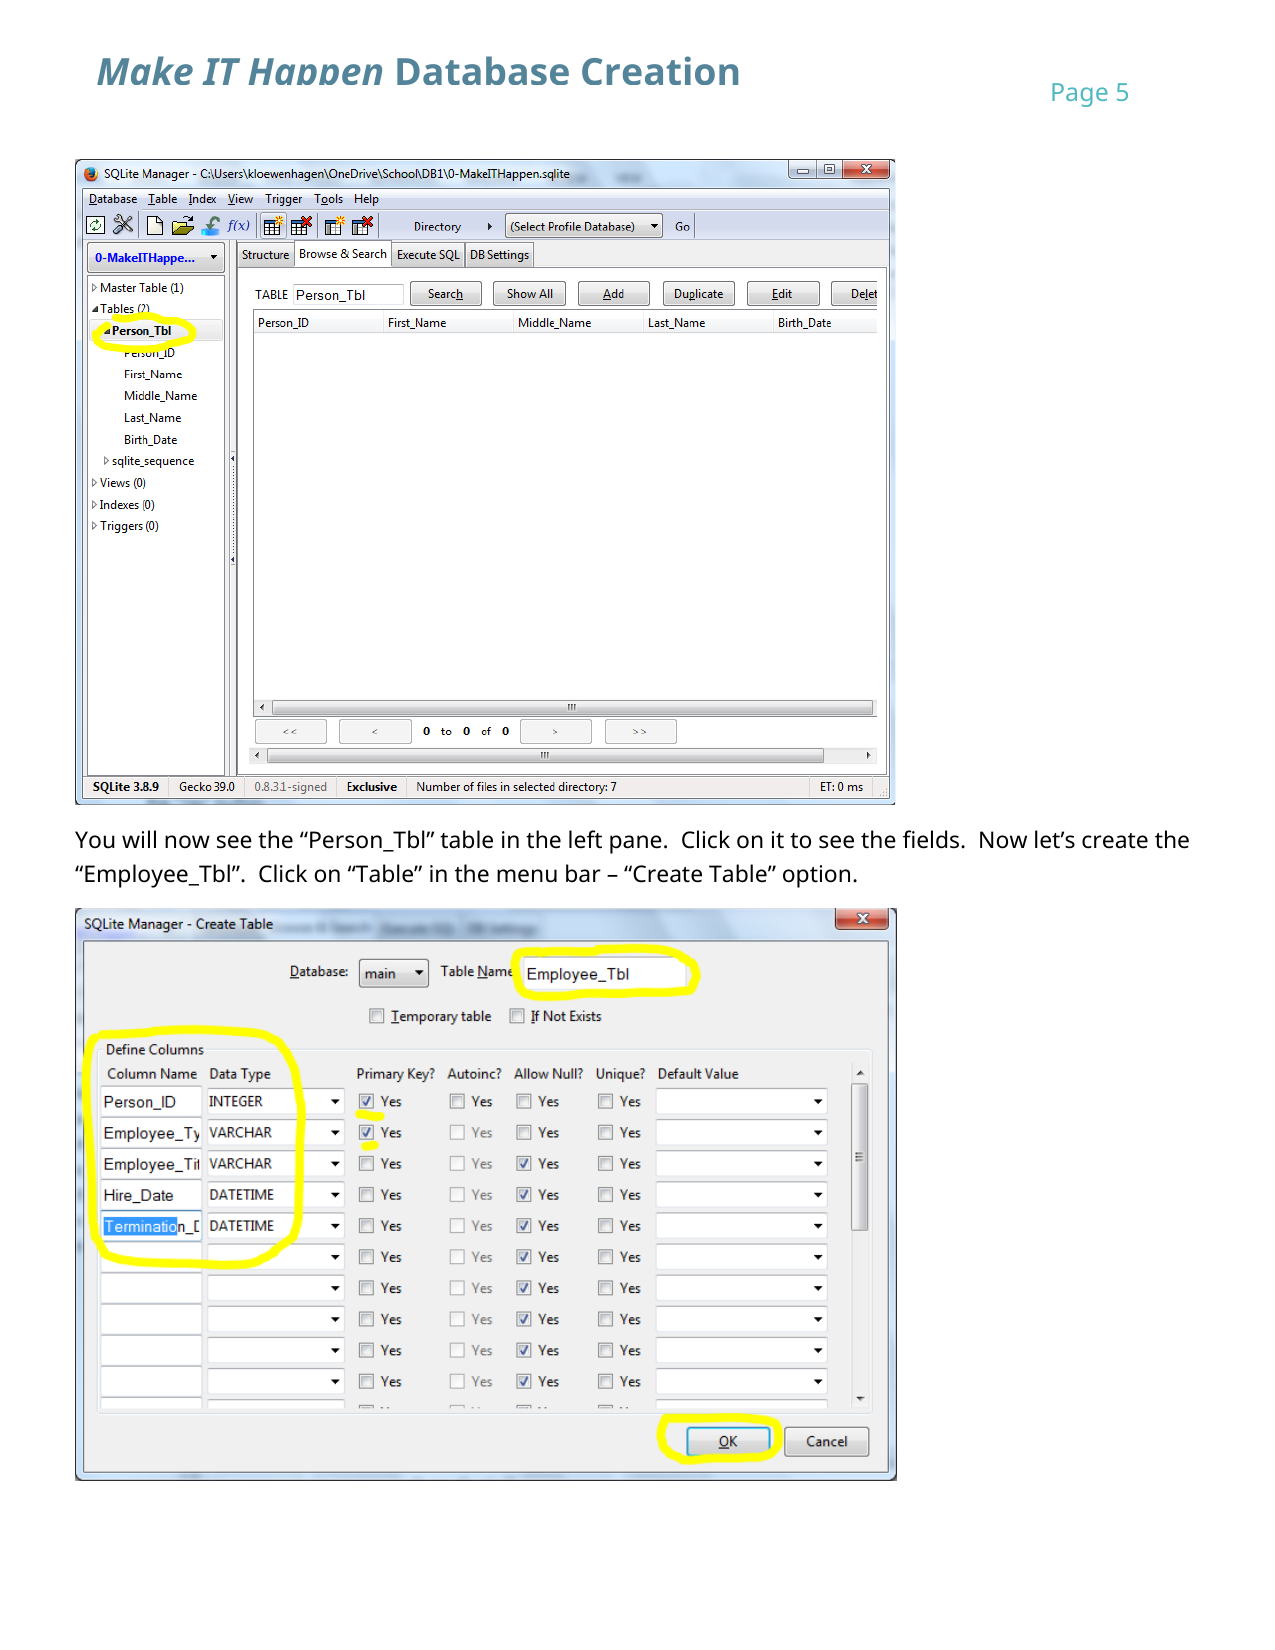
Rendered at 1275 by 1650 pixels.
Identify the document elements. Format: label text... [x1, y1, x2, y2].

picture [75, 159, 896, 805]
text You will now see the “Person_Tbl” table in the left pane. Click on it to see the fields. Now let’s create the “Employee_Tbl”. Click on “Table” in the menu bar – “Create Table” option. [75, 824, 1200, 889]
picture [75, 908, 897, 1481]
